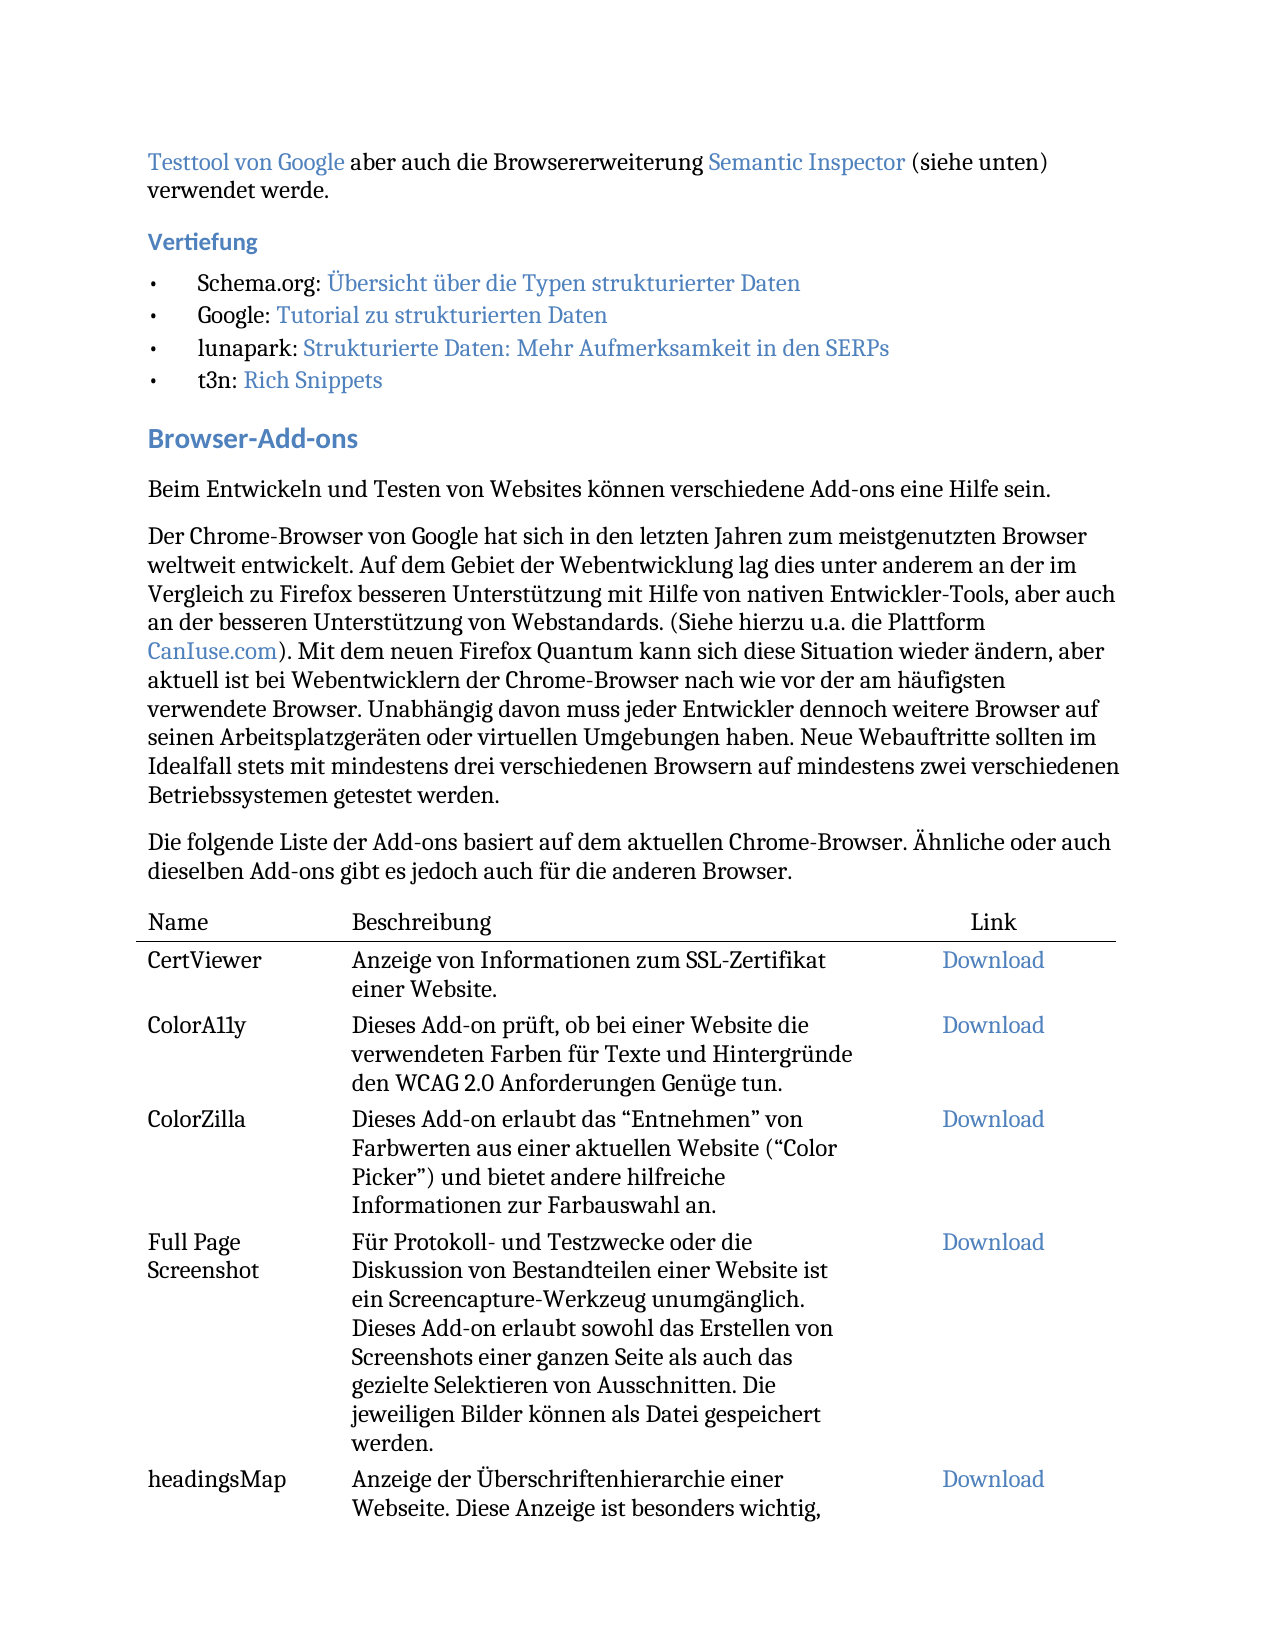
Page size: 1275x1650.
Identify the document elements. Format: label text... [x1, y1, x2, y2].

table_cell headingsMap [136, 1461, 340, 1522]
table_cell Dieses Add-on prüft, ob bei einer Website die verwendeten Farben für Texte und Hintergründe den WCAG 2.0 Anforderungen Genüge tun. [340, 1008, 871, 1101]
table_cell Download [871, 942, 1116, 1007]
table_cell Dieses Add-on erlaubt das “Entnehmen” von Farbwerten aus einer aktuellen Website (“Color Picker”) und bietet andere hilfreiche Informationen zur Farbauswahl an. [340, 1101, 871, 1224]
table_cell Für Protokoll- und Testzwecke oder die Diskussion von Bestandteilen einer Website ist ein Screencapture-Werkzeug unumgänglich. Dieses Add-on erlaubt sowohl das Erstellen von Screenshots einer ganzen Seite als auch das gezielte Selektieren von Ausschnitten. Die jeweiligen Bilder können als Datei gespeichert werden. [340, 1224, 871, 1461]
table_cell ColorA11y [136, 1008, 340, 1101]
subtitle Browser-Add-ons [148, 420, 1127, 456]
list Schema.org: Übersicht über die Typen strukturierter Daten [148, 269, 1127, 298]
table_cell CertViewer [136, 942, 340, 1007]
table_cell Download [871, 1008, 1116, 1101]
table_header Link [871, 905, 1116, 941]
list Google: Tutorial zu strukturierten Daten [148, 301, 1127, 330]
table_cell Download [871, 1224, 1116, 1461]
list t3n: Rich Snippets [148, 366, 1127, 395]
table_header Name [136, 905, 340, 941]
table_cell Anzeige von Informationen zum SSL-Zertifikat einer Website. [340, 942, 871, 1007]
table_cell Full Page Screenshot [136, 1224, 340, 1461]
text Die folgende Liste der Add-ons basiert auf dem aktuellen Chrome-Browser. Ähnliche oder auch dieselben Add-ons gibt es jedoch auch für die anderen Browser. [148, 828, 1127, 886]
table_header Beschreibung [340, 905, 871, 941]
table_cell ColorZilla [136, 1101, 340, 1224]
subtitle Vertiefung [148, 226, 1127, 256]
list lunapark: Strukturierte Daten: Mehr Aufmerksamkeit in den SERPs [148, 334, 1127, 363]
text Der Chrome-Browser von Google hat sich in den letzten Jahren zum meistgenutzten Browser weltweit entwickelt. Auf dem Gebiet der Webentwicklung lag dies unter anderem an der im Vergleich zu Firefox besseren Unterstützung mit Hilfe von nativen Entwickler-Tools, aber auch an der besseren Unterstützung von Webstandards. (Siehe hierzu u.a. die Plattform CanIuse.com). Mit dem neuen Firefox Quantum kann sich diese Situation wieder ändern, aber aktuell ist bei Webentwicklern der Chrome-Browser nach wie vor der am häufigsten verwendete Browser. Unabhängig davon muss jeder Entwickler dennoch weitere Browser auf seinen Arbeitsplatzgeräten oder virtuellen Umgebungen haben. Neue Webauftritte sollten im Idealfall stets mit mindestens drei verschiedenen Browsern auf mindestens zwei verschiedenen Betriebssystemen getestet werden. [148, 522, 1127, 809]
table_cell Download [871, 1101, 1116, 1224]
text Beim Entwickeln und Testen von Websites können verschiedene Add-ons eine Hilfe sein. [148, 474, 1127, 503]
table_cell Download [871, 1461, 1116, 1522]
